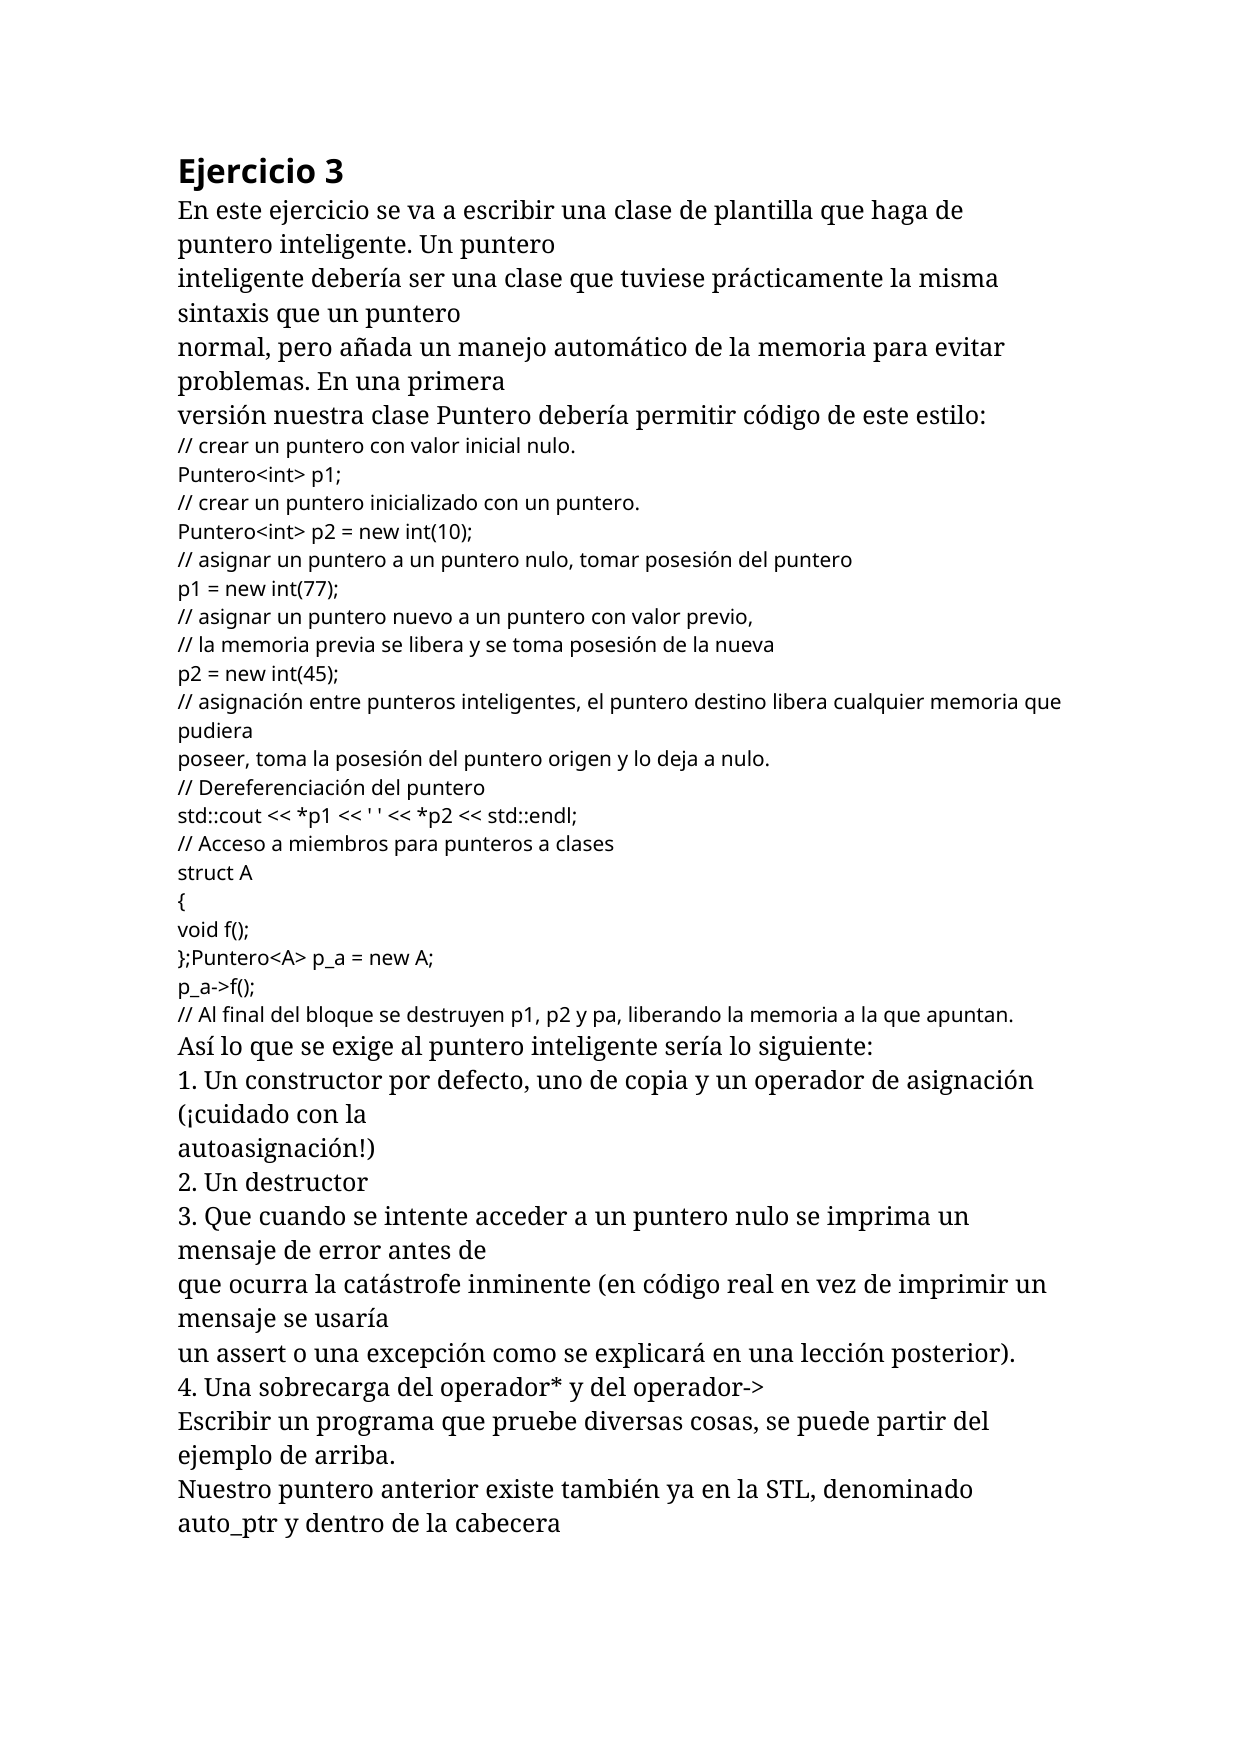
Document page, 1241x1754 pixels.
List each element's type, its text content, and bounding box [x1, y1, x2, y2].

text // la memoria previa se libera y se toma posesión de la nueva [177, 631, 1063, 659]
text 3. Que cuando se intente acceder a un puntero nulo se imprima un mensaje de error antes de [177, 1199, 1063, 1267]
text { [177, 886, 1063, 915]
text struct A [177, 858, 1063, 886]
text normal, pero añada un manejo automático de la memoria para evitar problemas. En una primera [177, 329, 1063, 397]
text 4. Una sobrecarga del operador* y del operador-> [177, 1369, 1063, 1403]
text // asignar un puntero a un puntero nulo, tomar posesión del puntero [177, 545, 1063, 574]
text // Acceso a miembros para punteros a clases [177, 829, 1063, 858]
text p1 = new int(77); [177, 574, 1063, 602]
text // Dereferenciación del puntero [177, 773, 1063, 801]
text poseer, toma la posesión del puntero origen y lo deja a nulo. [177, 744, 1063, 773]
text Así lo que se exige al puntero inteligente sería lo siguiente: [177, 1029, 1063, 1063]
text 1. Un constructor por defecto, uno de copia y un operador de asignación (¡cuidado con la [177, 1063, 1063, 1131]
text versión nuestra clase Puntero debería permitir código de este estilo: [177, 397, 1063, 431]
text void f(); [177, 915, 1063, 943]
text 2. Un destructor [177, 1165, 1063, 1199]
text Escribir un programa que pruebe diversas cosas, se puede partir del ejemplo de arriba. [177, 1403, 1063, 1471]
text un assert o una excepción como se explicará en una lección posterior). [177, 1335, 1063, 1369]
text std::cout << *p1 << ' ' << *p2 << std::endl; [177, 801, 1063, 829]
text En este ejercicio se va a escribir una clase de plantilla que haga de puntero inteligente. Un puntero [177, 193, 1063, 261]
text // asignar un puntero nuevo a un puntero con valor previo, [177, 602, 1063, 631]
text p2 = new int(45); [177, 659, 1063, 687]
text Nuestro puntero anterior existe también ya en la STL, denominado auto_ptr y dentro de la cabecera [177, 1471, 1063, 1539]
text inteligente debería ser una clase que tuviese prácticamente la misma sintaxis que un puntero [177, 261, 1063, 329]
text p_a->f(); [177, 972, 1063, 1000]
text // crear un puntero con valor inicial nulo. [177, 431, 1063, 460]
text // asignación entre punteros inteligentes, el puntero destino libera cualquier memoria que pudiera [177, 687, 1063, 744]
text Puntero<int> p2 = new int(10); [177, 517, 1063, 545]
text Puntero<int> p1; [177, 460, 1063, 488]
text };Puntero<A> p_a = new A; [177, 943, 1063, 972]
text // crear un puntero inicializado con un puntero. [177, 488, 1063, 517]
text que ocurra la catástrofe inminente (en código real en vez de imprimir un mensaje se usaría [177, 1267, 1063, 1335]
text // Al final del bloque se destruyen p1, p2 y pa, liberando la memoria a la que apuntan. [177, 1000, 1063, 1029]
text Ejercicio 3 [177, 148, 1063, 193]
text autoasignación!) [177, 1131, 1063, 1165]
